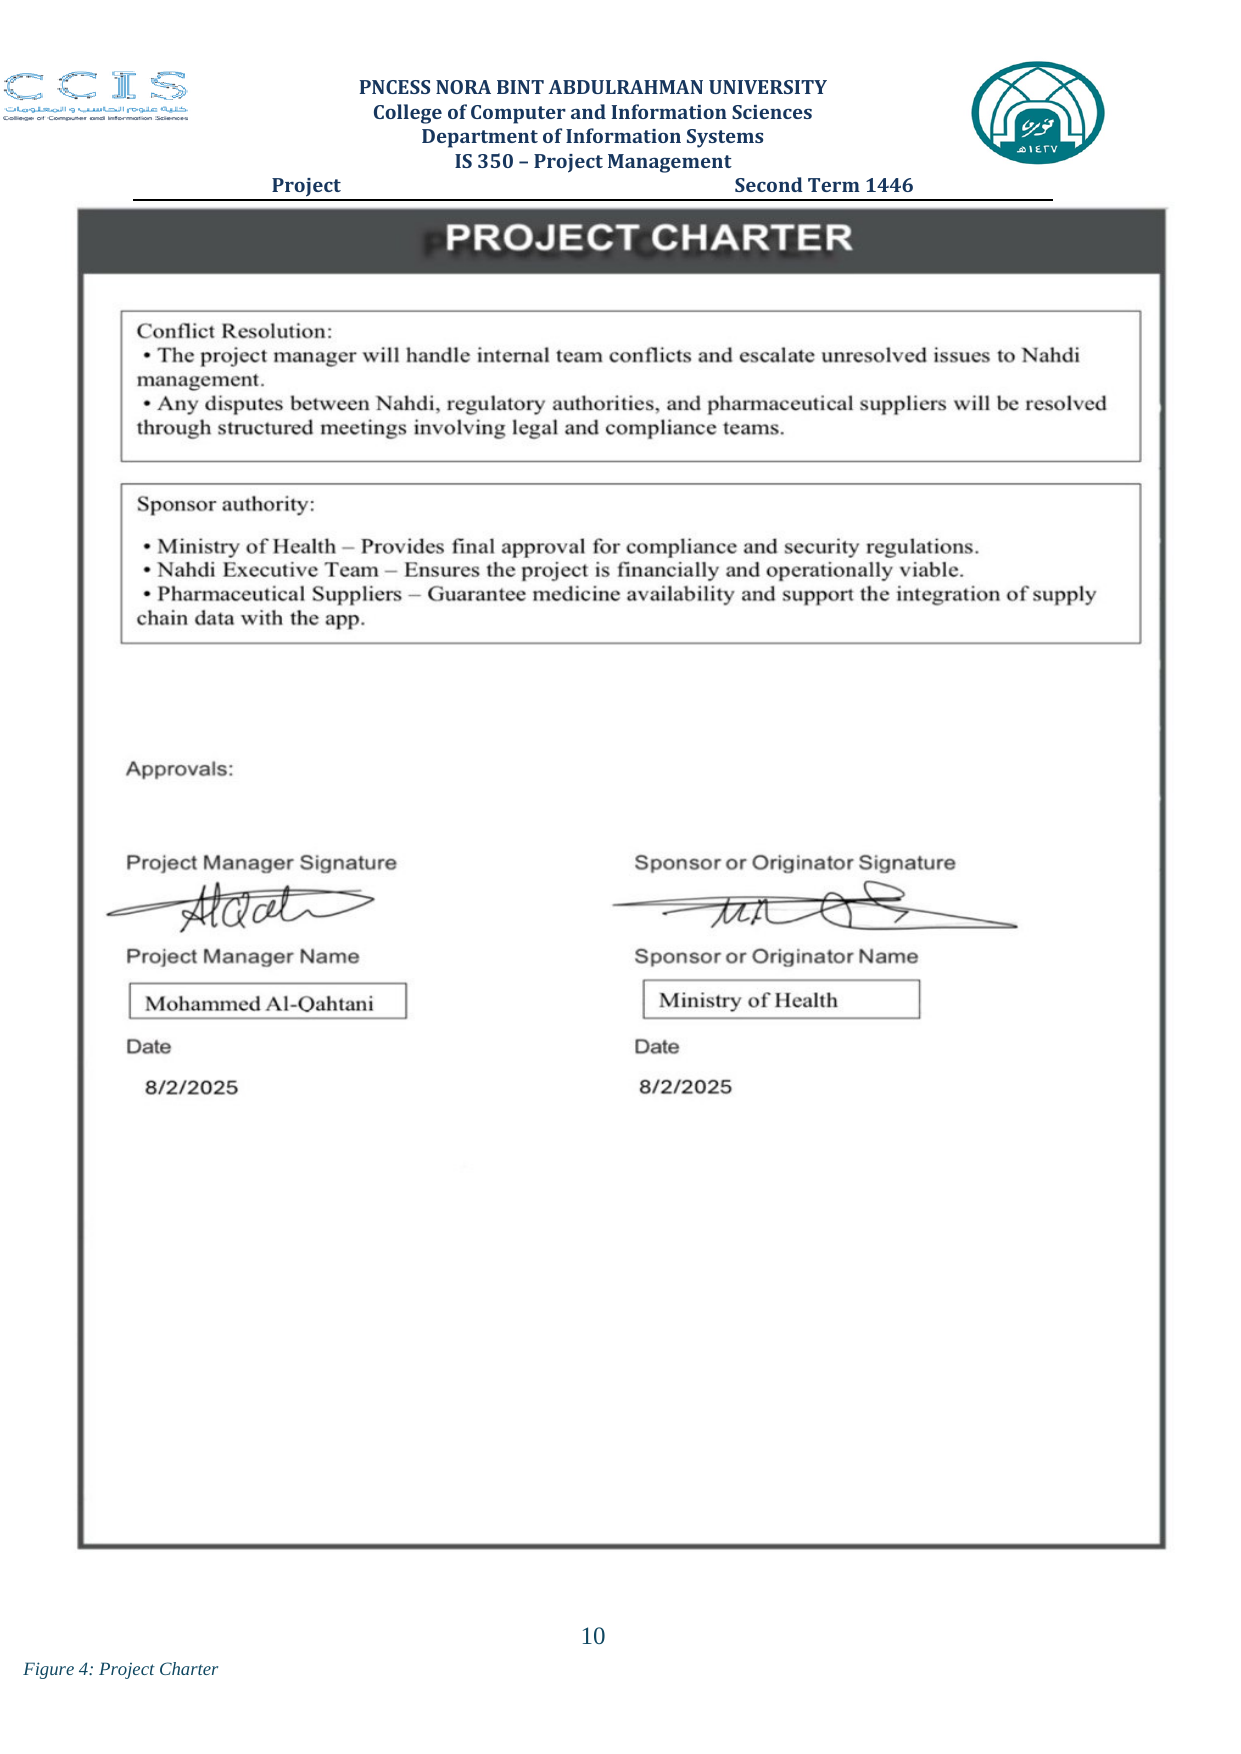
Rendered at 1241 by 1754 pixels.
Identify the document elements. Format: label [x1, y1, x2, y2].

picture [64, 201, 1176, 1553]
picture [0, 27, 227, 165]
picture [940, 37, 1135, 188]
